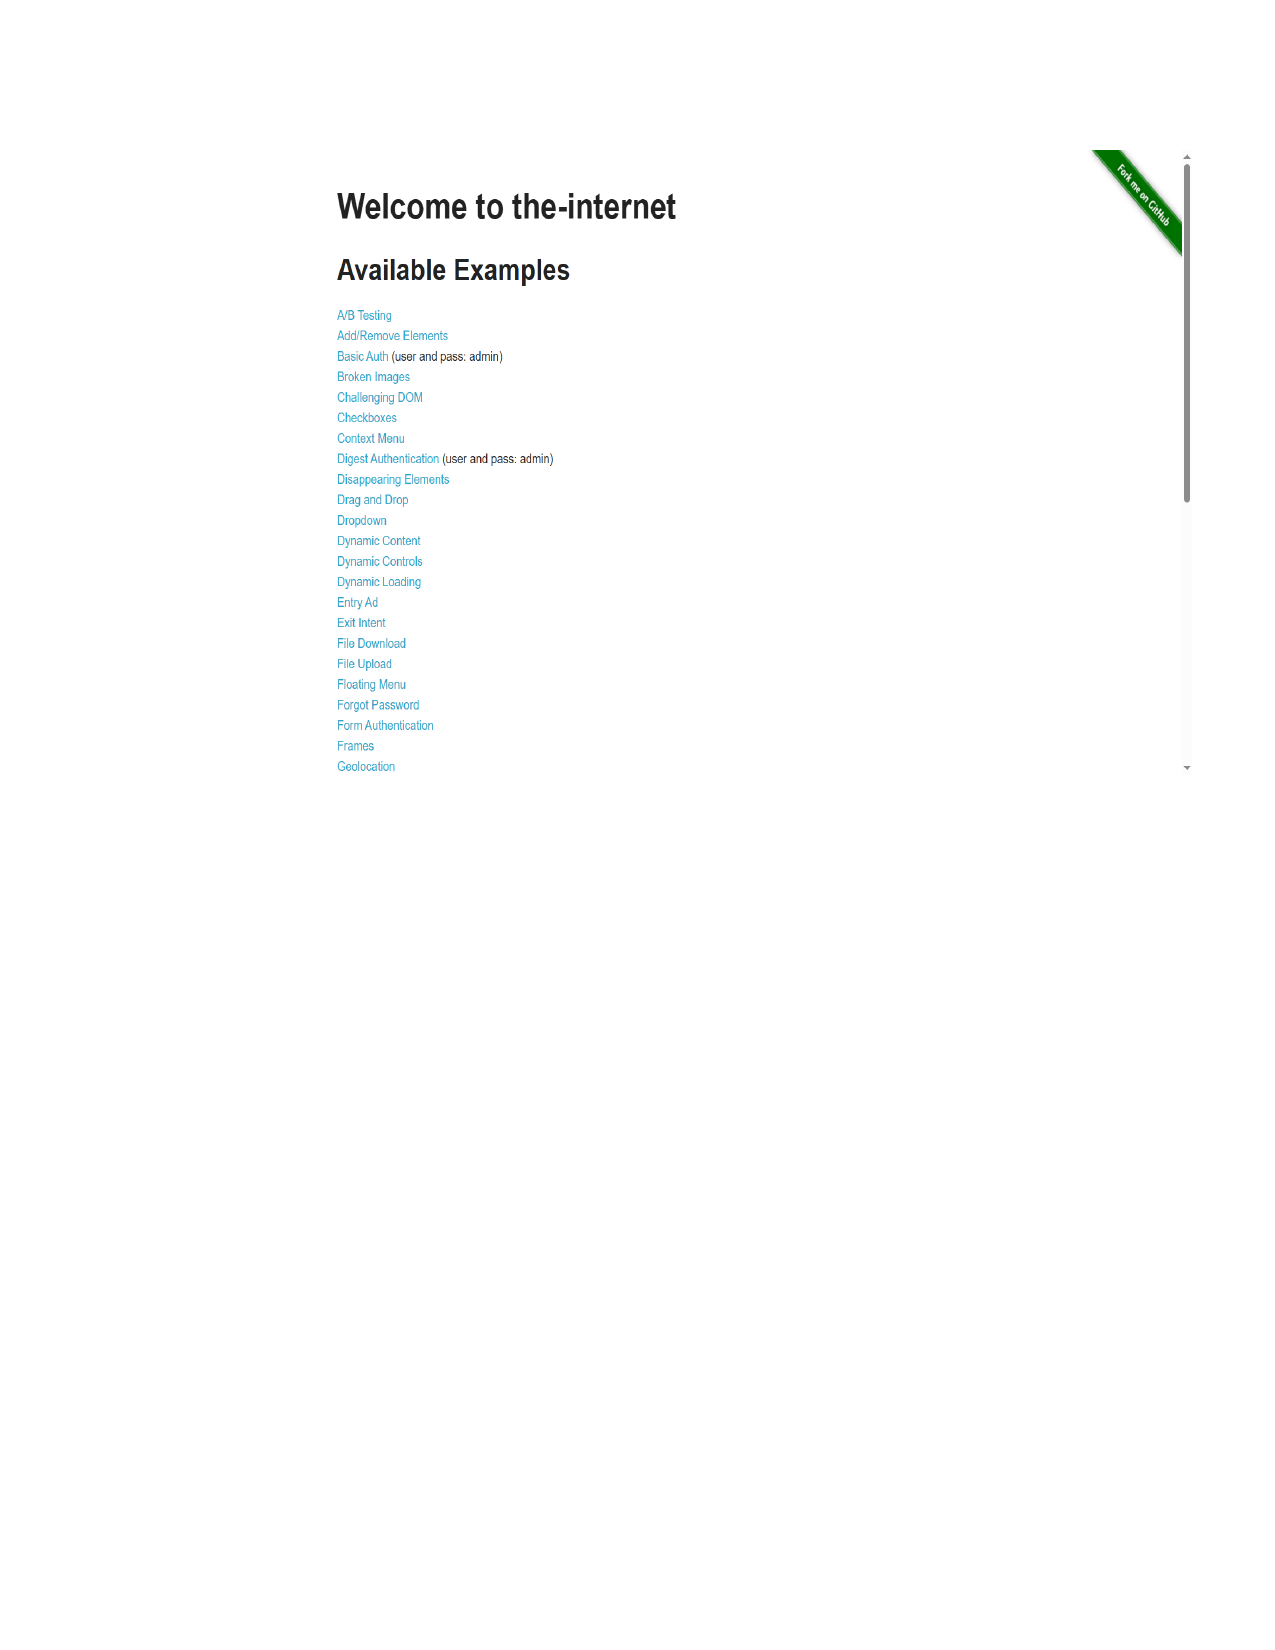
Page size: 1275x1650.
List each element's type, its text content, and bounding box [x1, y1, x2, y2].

picture [150, 184, 1192, 809]
text Reach Example website [150, 150, 1125, 184]
